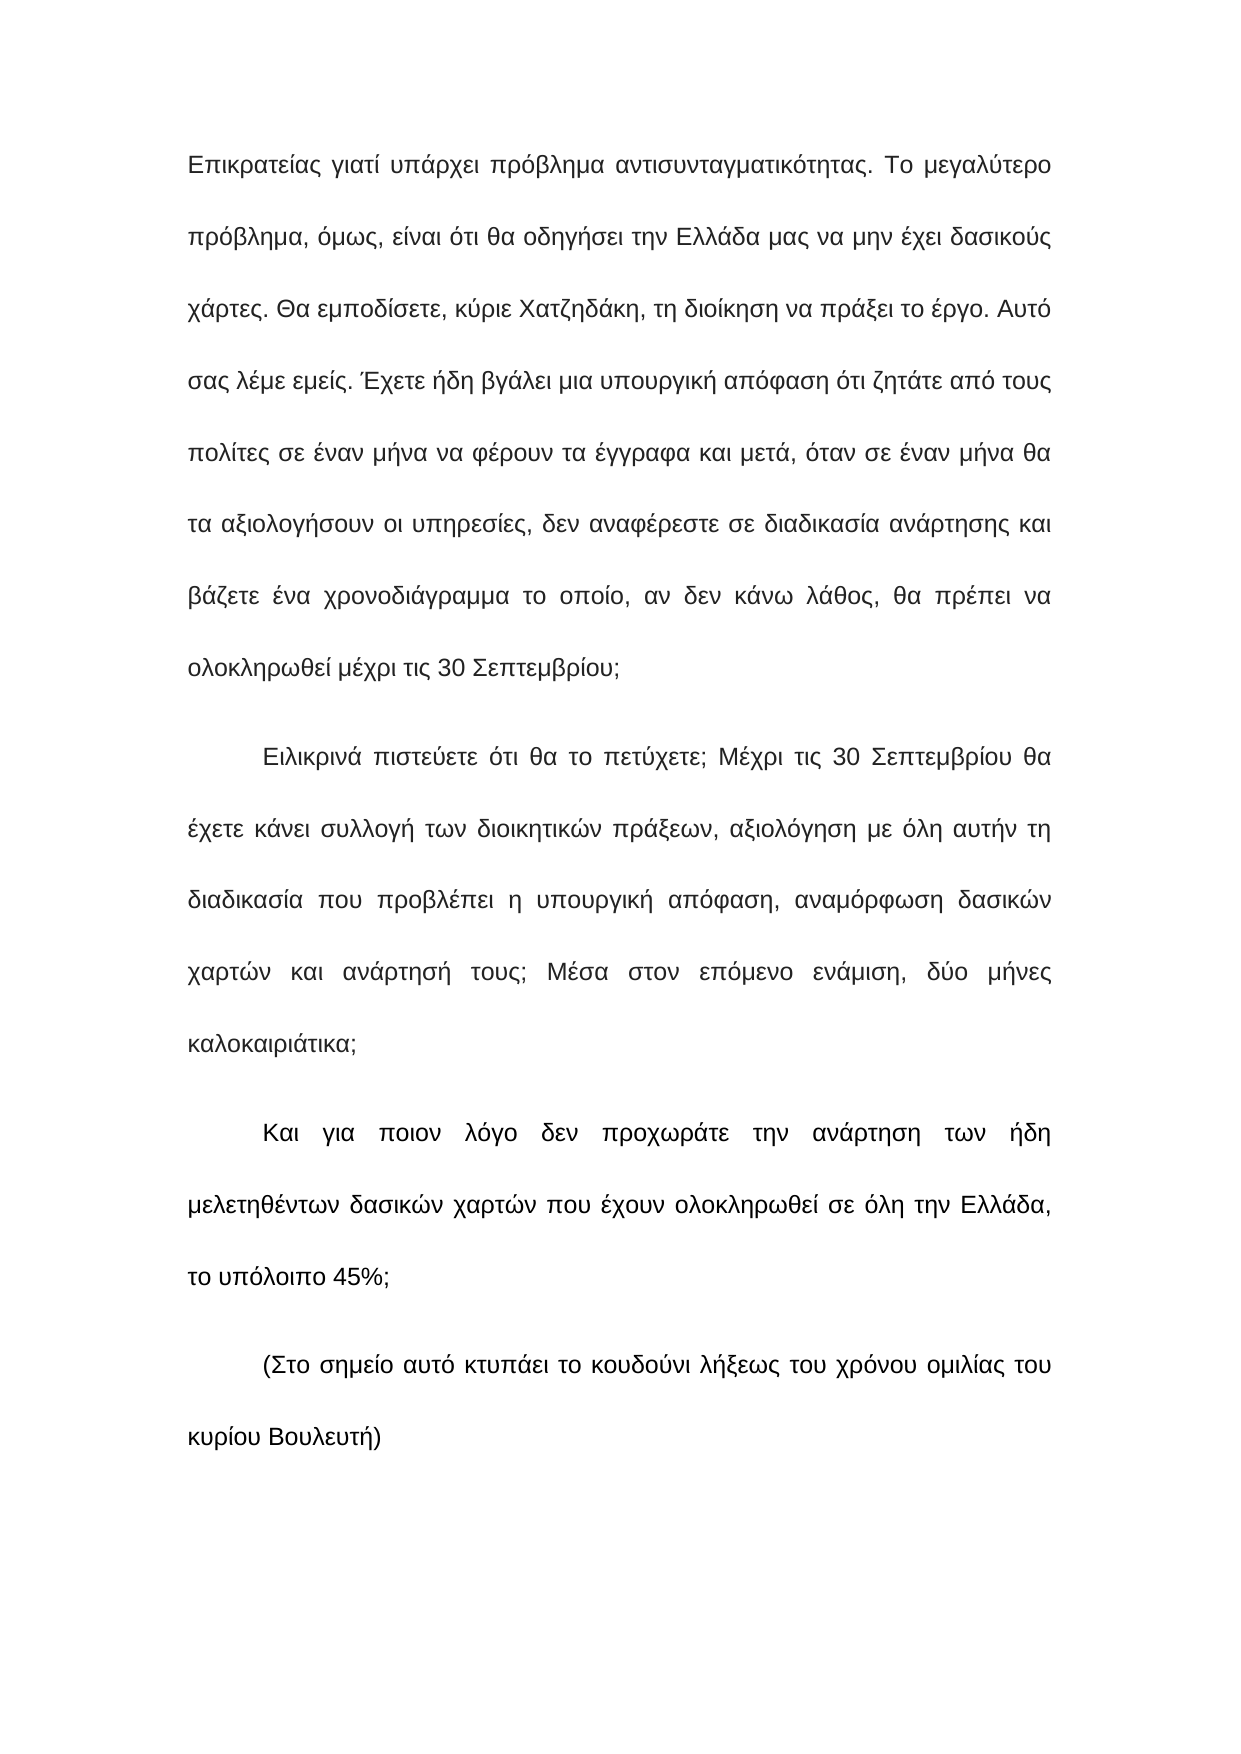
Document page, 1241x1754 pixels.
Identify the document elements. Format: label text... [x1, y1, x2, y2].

text (Στο σημείο αυτό κτυπάει το κουδούνι λήξεως του χρόνου ομιλίας του κυρίου Βουλευτή) [187, 1350, 1053, 1451]
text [187, 150, 1053, 519]
text Και για ποιον λόγο δεν προχωράτε την ανάρτηση των ήδη μελετηθέντων δασικών χαρτών που έχουν ολοκληρωθεί σε όλη την Ελλάδα, το υπόλοιπο 45%; [187, 1118, 1053, 1290]
text Ειλικρινά πιστεύετε ότι θα το πετύχετε; Μέχρι τις 30 Σεπτεμβρίου θα έχετε κάνει συλλογή των διοικητικών πράξεων, αξιολόγηση με όλη αυτήν τη διαδικασία που προβλέπει η υπουργική απόφαση, αναμόρφωση δασικών χαρτών και ανάρτησή τους; Μέσα στον επόμενο ενάμιση, δύο μήνες καλοκαιριάτικα; [187, 742, 1053, 1058]
